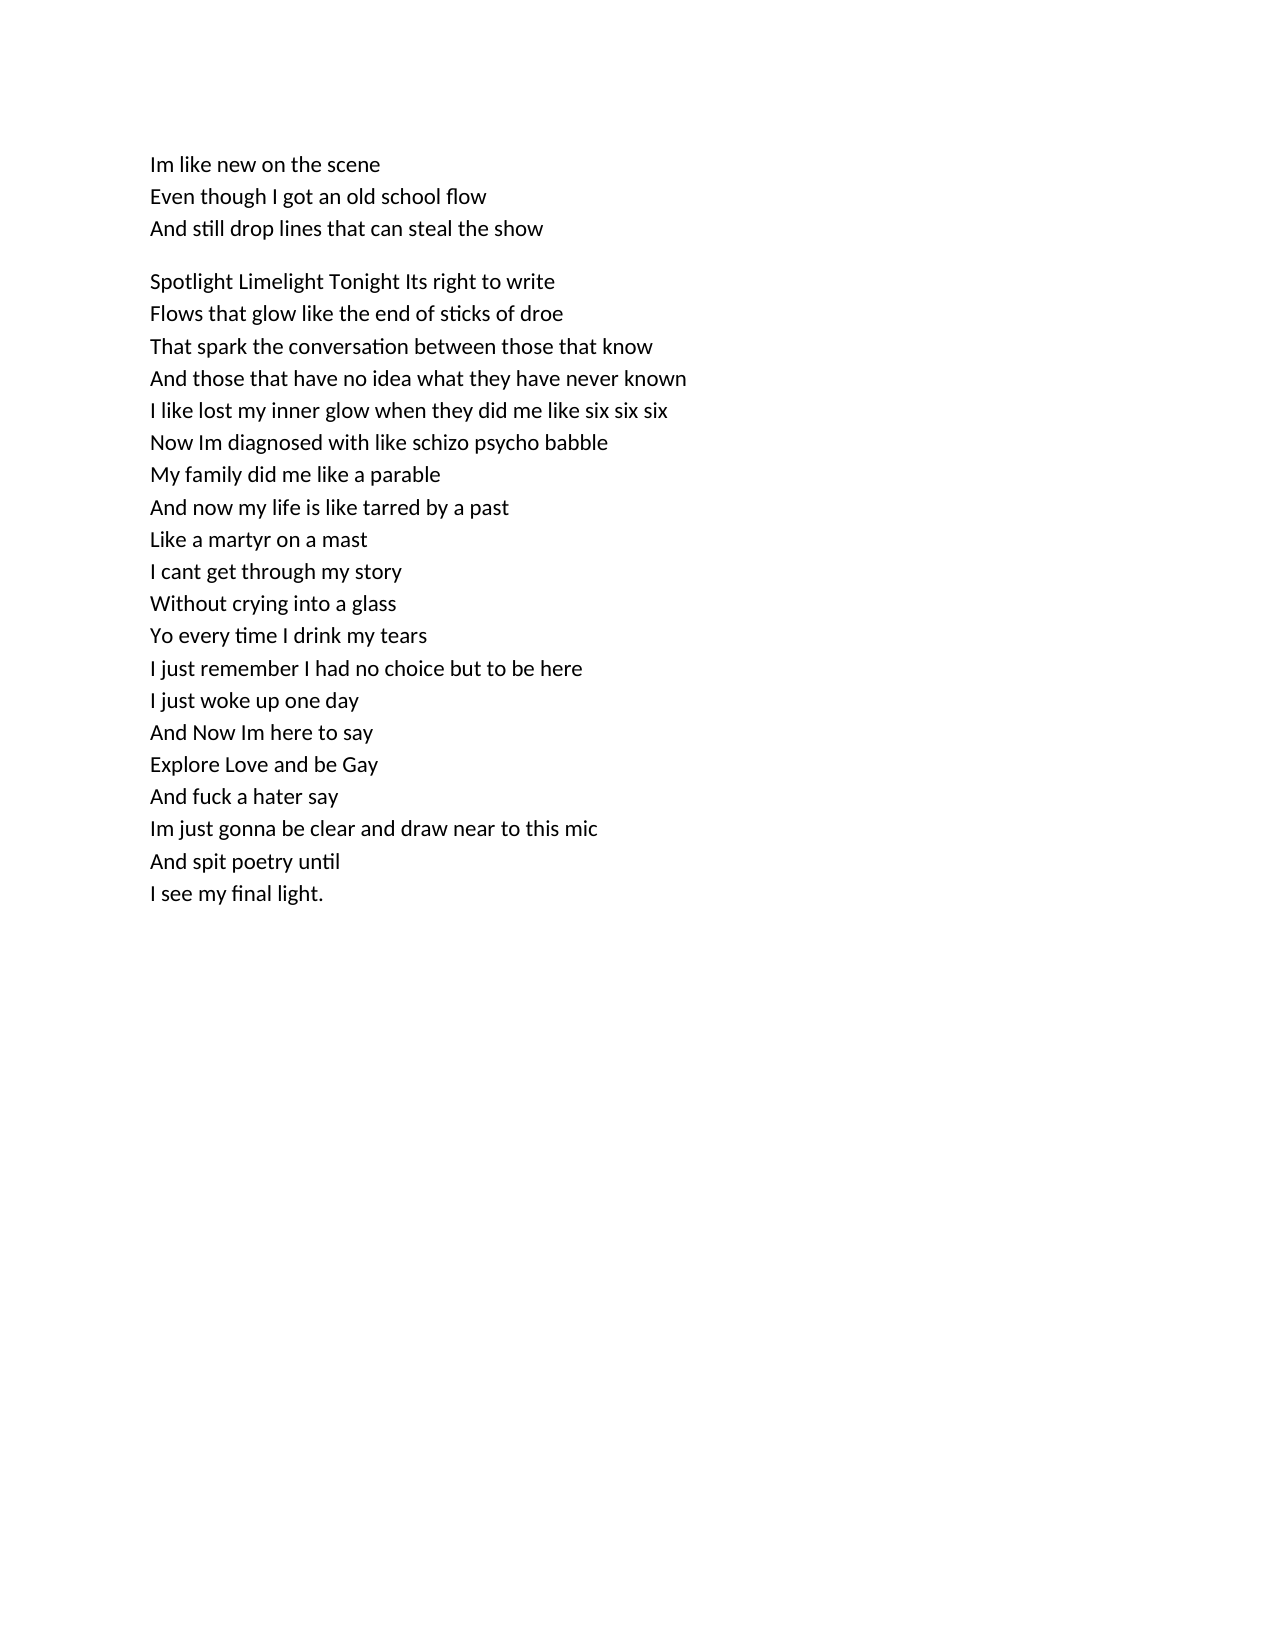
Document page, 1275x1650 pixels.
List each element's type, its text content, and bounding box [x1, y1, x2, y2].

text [150, 150, 1125, 242]
text Spotlight Limelight Tonight Its right to write Flows that glow like the end of sticks of droe That spark the conversation between those that know And those that have no idea what they have never known I like lost my inner glow when they did me like six six six Now Im diagnosed with like schizo psycho babble My family did me like a parable And now my life is like tarred by a past Like a martyr on a mast I cant get through my story Without crying into a glass Yo every time I drink my tears I just remember I had no choice but to be here I just woke up one day And Now Im here to say Explore Love and be Gay And fuck a hater say Im just gonna be clear and draw near to this mic And spit poetry until I see my final light. [150, 267, 1125, 907]
